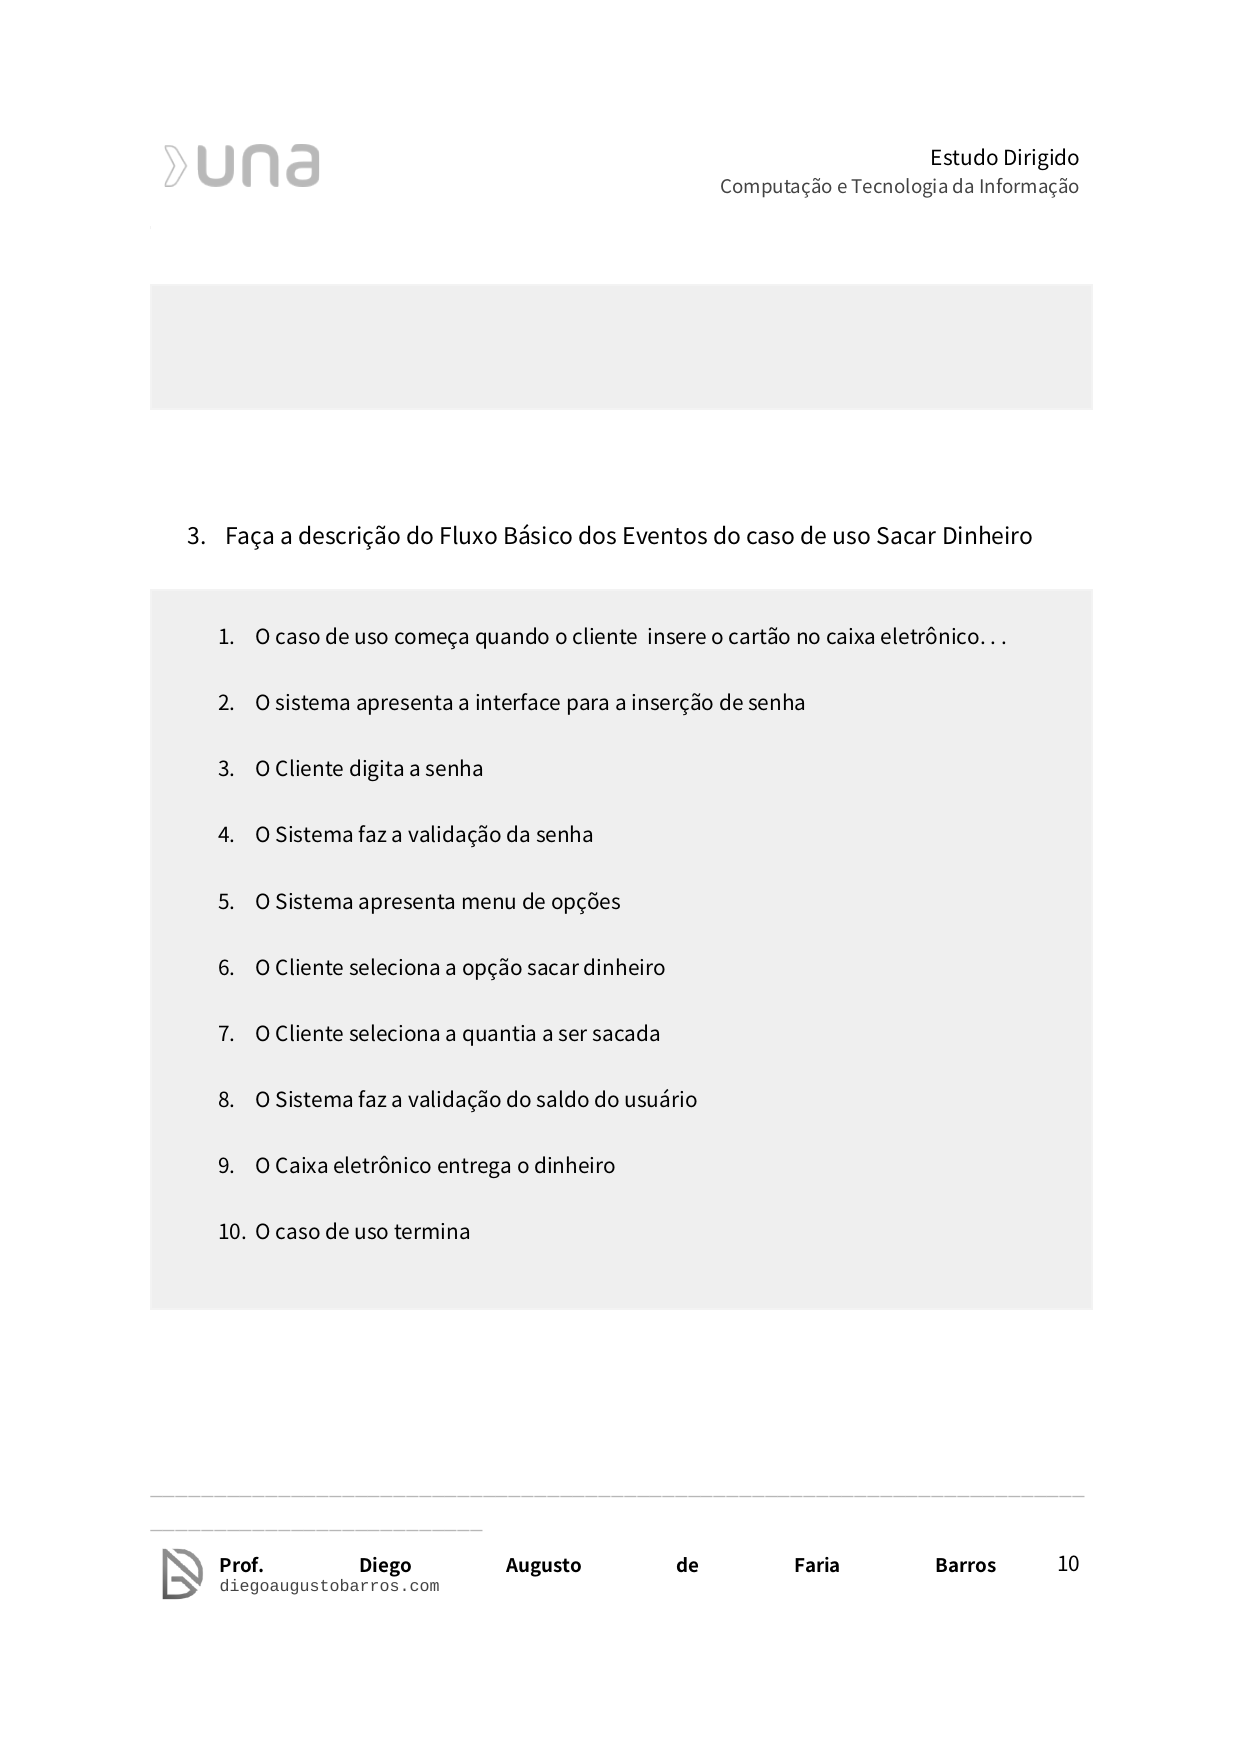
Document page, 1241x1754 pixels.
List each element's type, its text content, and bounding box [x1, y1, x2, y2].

picture [164, 144, 320, 187]
picture [161, 1547, 209, 1600]
table_header O caso de uso começa quando o cliente insere o cartão no caixa eletrônico. . . O sistema apresenta a interface para a inserção de senha O Cliente digita a senha O Sistema faz a validação da senha O Sistema apresenta menu de opções O Cliente seleciona a opção sacar dinheiro O Cliente seleciona a quantia a ser sacada O Sistema faz a validação do saldo do usuário O Caixa eletrônico entrega o dinheiro O caso de uso termina [152, 591, 1091, 1308]
table_header [152, 286, 1091, 408]
list Faça a descrição do Fluxo Básico dos Eventos do caso de uso Sacar Dinheiro [187, 518, 1090, 551]
